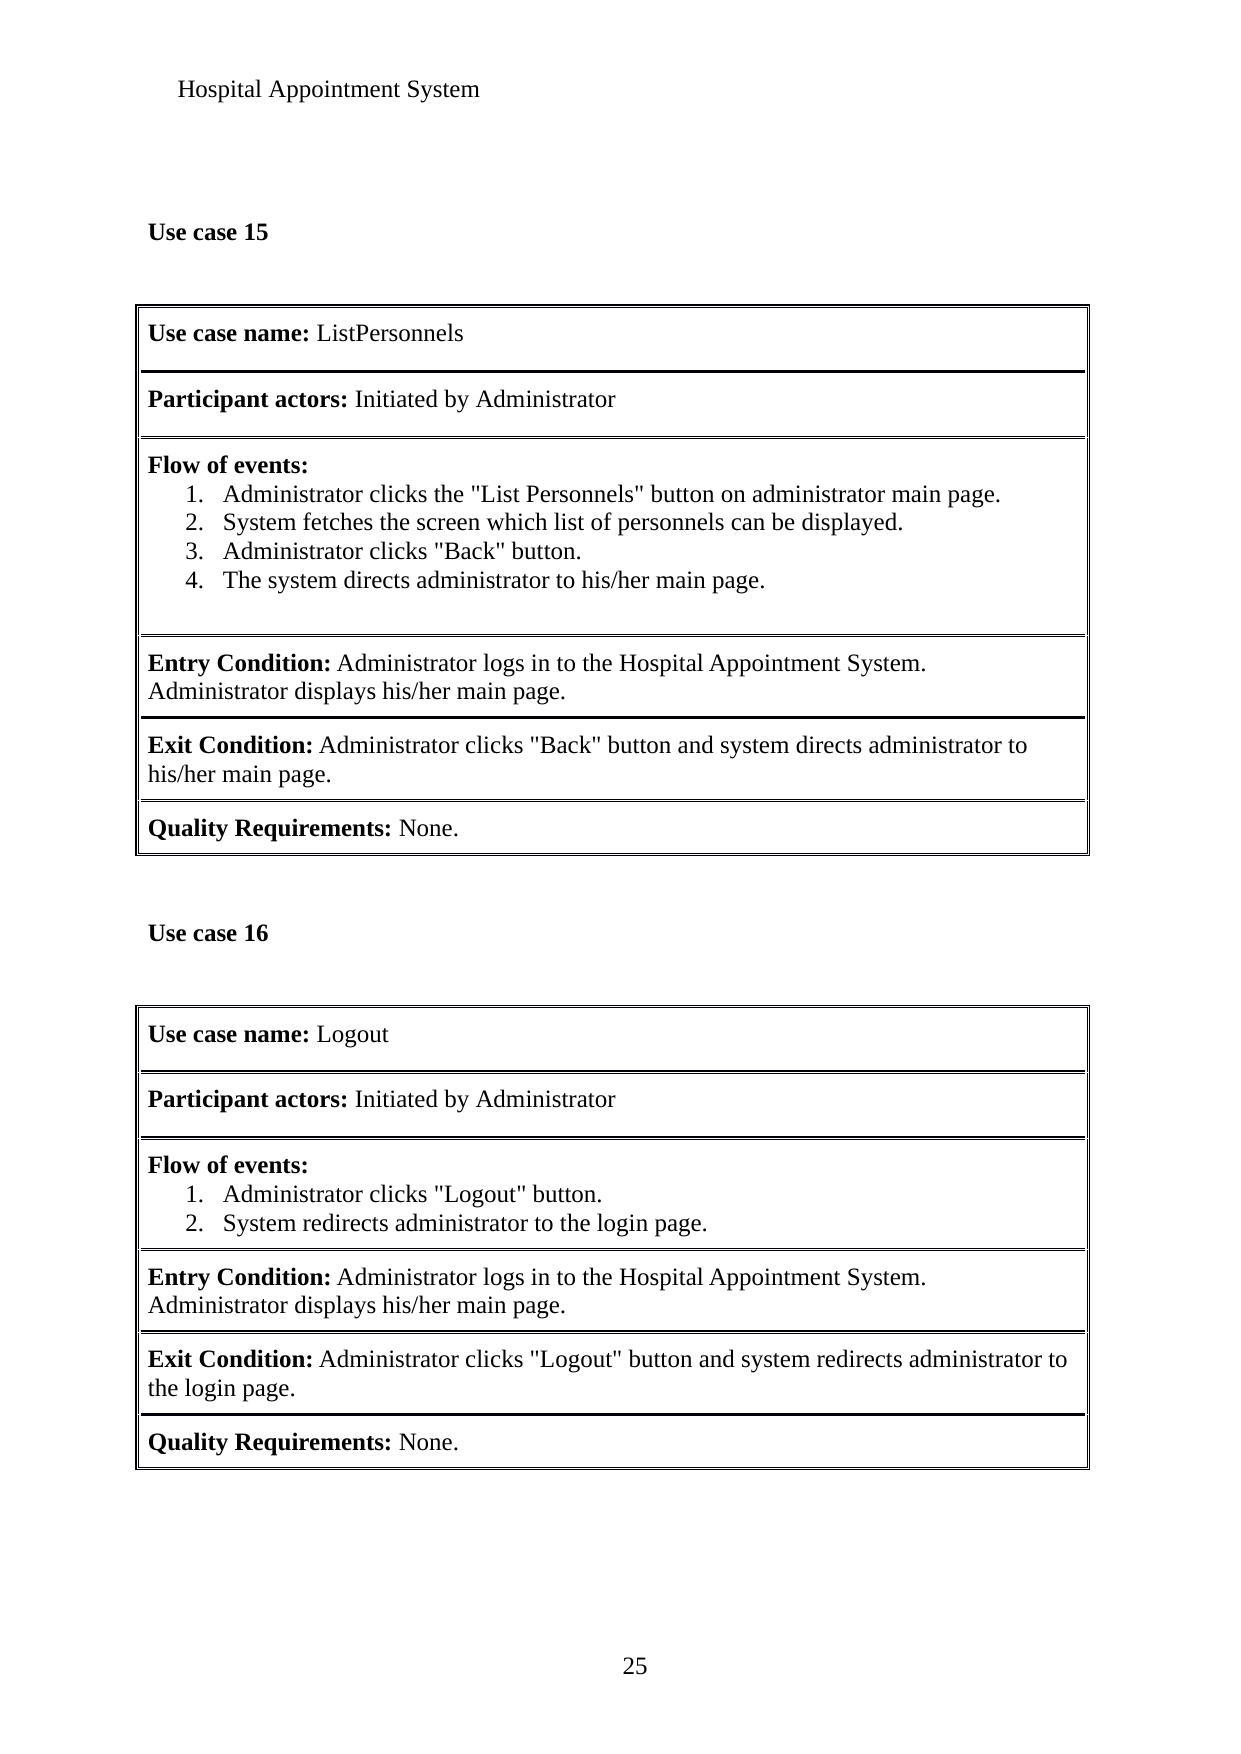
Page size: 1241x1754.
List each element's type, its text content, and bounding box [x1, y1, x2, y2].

text Use case 16 [148, 918, 1093, 947]
table_header Use case name: Logout [139, 1008, 1087, 1070]
table_header Use case name: ListPersonnels [139, 308, 1087, 370]
table_cell Quality Requirements: None. [137, 1413, 1088, 1467]
table_cell Entry Condition: Administrator logs in to the Hospital Appointment System. Administrator displays his/her main page. [139, 634, 1087, 716]
table_cell Participant actors: Initiated by Administrator [139, 1070, 1087, 1136]
text Use case 15 [148, 217, 1093, 246]
table_cell Flow of events: Administrator clicks "Logout" button. System redirects administrator to the login page. [139, 1136, 1087, 1248]
table_cell Flow of events: Administrator clicks the "List Personnels" button on administrator main page. System fetches the screen which list of personnels can be displayed. Administrator clicks "Back" button. The system directs administrator to his/her main page. [137, 436, 1088, 633]
table_cell Participant actors: Initiated by Administrator [139, 370, 1087, 436]
table_cell Exit Condition: Administrator clicks "Logout" button and system redirects administrator to the login page. [139, 1330, 1087, 1413]
table_cell Entry Condition: Administrator logs in to the Hospital Appointment System. Administrator displays his/her main page. [137, 1248, 1088, 1330]
table_cell Exit Condition: Administrator clicks "Back" button and system directs administrator to his/her main page. [139, 716, 1087, 799]
table_cell Quality Requirements: None. [137, 799, 1088, 852]
